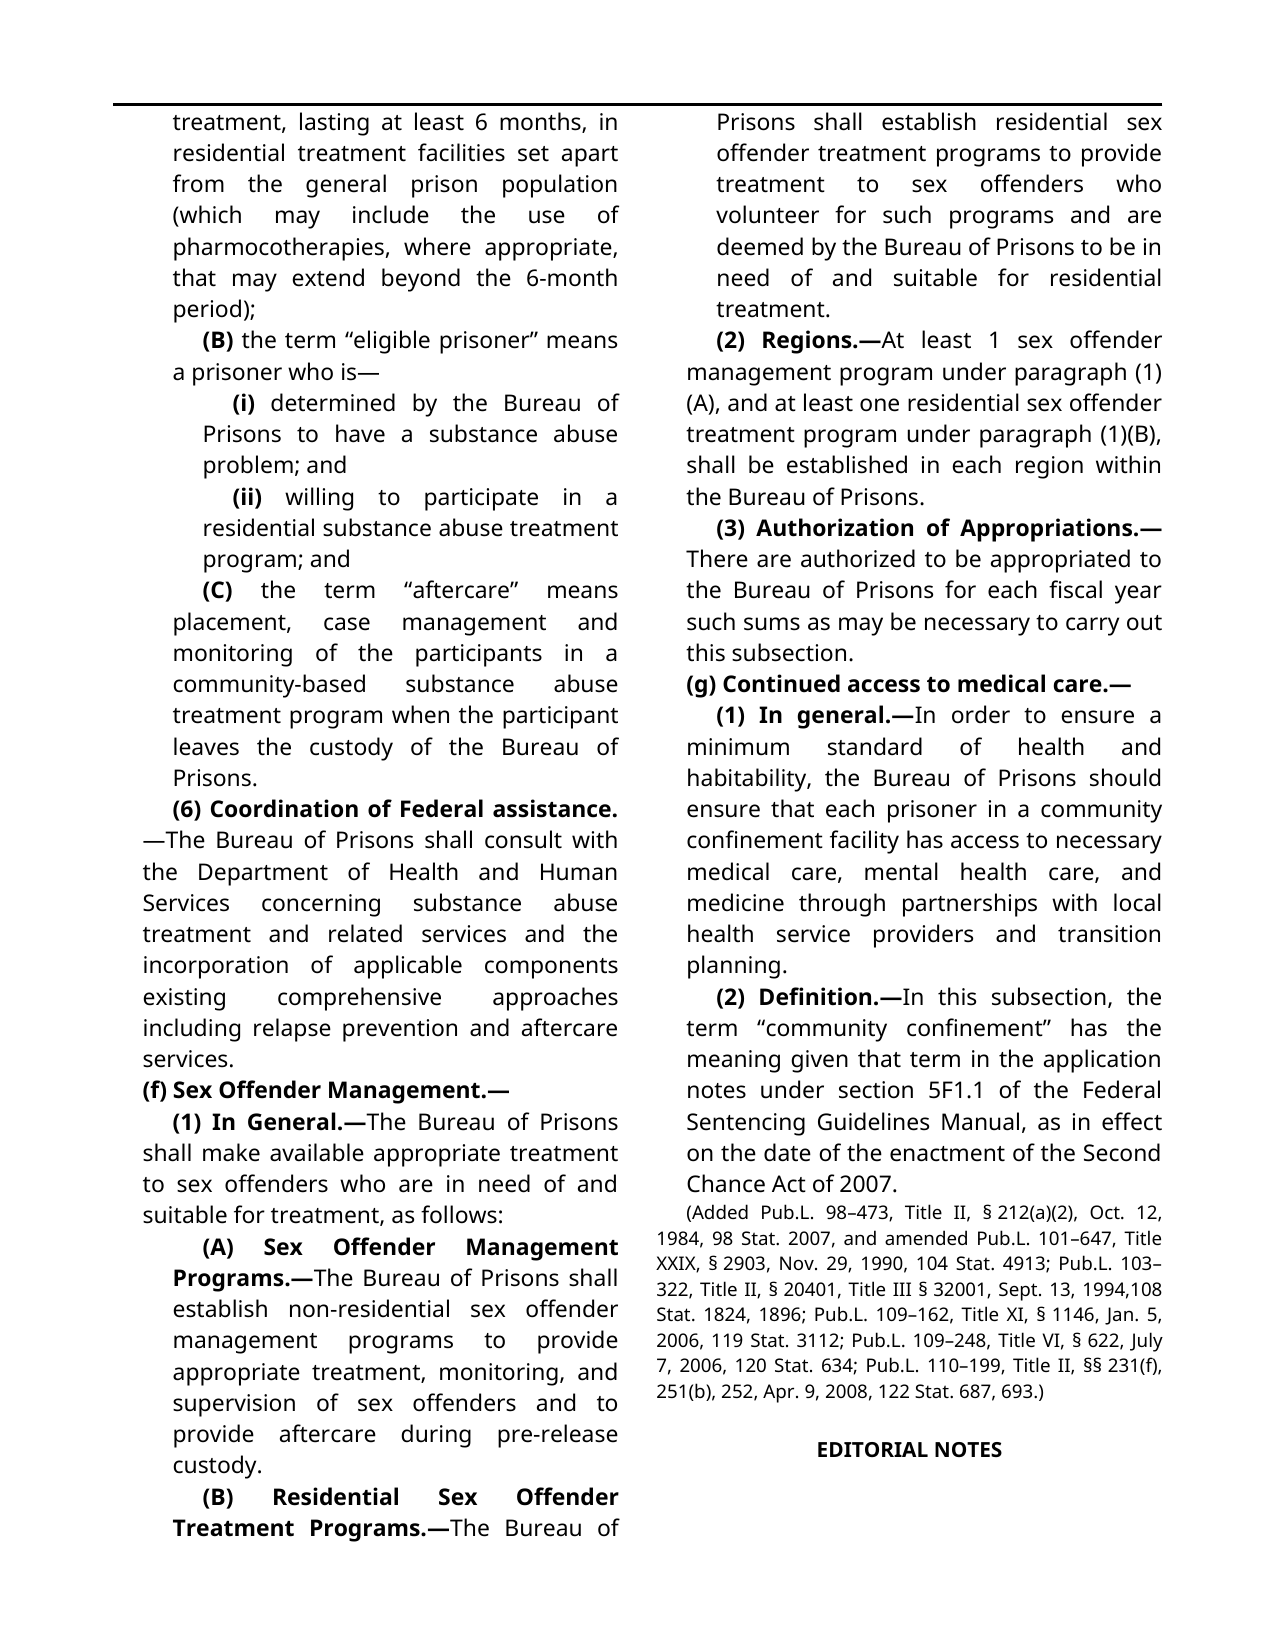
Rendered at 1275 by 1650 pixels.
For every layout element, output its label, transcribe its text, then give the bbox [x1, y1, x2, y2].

text (1) In General.—The Bureau of Prisons shall make available appropriate treatment to sex offenders who are in need of and suitable for treatment, as follows: [142, 1106, 619, 1231]
text (B) Residential Sex Offender Treatment Programs.—The Bureau of Prisons shall establish residential sex offender treatment programs to provide treatment to sex offenders who volunteer for such programs and are deemed by the Bureau of Prisons to be in need of and suitable for residential treatment. [172, 1481, 619, 1543]
text (3) Authorization of Appropriations.—There are authorized to be appropriated to the Bureau of Prisons for each fiscal year such sums as may be necessary to carry out this subsection. [686, 512, 1162, 668]
text (B) Residential Sex Offender Treatment Programs.—The Bureau of Prisons shall establish residential sex offender treatment programs to provide treatment to sex offenders who volunteer for such programs and are deemed by the Bureau of Prisons to be in need of and suitable for residential treatment. [716, 106, 1162, 324]
text (B) the term “eligible prisoner” means a prisoner who is— [172, 324, 619, 387]
text EDITORIAL NOTES [656, 1435, 1162, 1463]
text (ii) willing to participate in a residential substance abuse treatment program; and [202, 481, 619, 574]
text (i) determined by the Bureau of Prisons to have a substance abuse problem; and [202, 387, 619, 481]
text (C) the term “aftercare” means placement, case management and monitoring of the participants in a community-based substance abuse treatment program when the participant leaves the custody of the Bureau of Prisons. [172, 574, 619, 793]
text (A) Sex Offender Management Programs.—The Bureau of Prisons shall establish non-residential sex offender management programs to provide appropriate treatment, monitoring, and supervision of sex offenders and to provide aftercare during pre-release custody. [172, 1231, 619, 1481]
text (2) Definition.—In this subsection, the term “community confinement” has the meaning given that term in the application notes under section 5F1.1 of the Federal Sentencing Guidelines Manual, as in effect on the date of the enactment of the Second Chance Act of 2007. [686, 981, 1162, 1199]
text (1) In general.—In order to ensure a minimum standard of health and habitability, the Bureau of Prisons should ensure that each prisoner in a community confinement facility has access to necessary medical care, mental health care, and medicine through partnerships with local health service providers and transition planning. [686, 699, 1162, 981]
text (6) Coordination of Federal assistance.—The Bureau of Prisons shall consult with the Department of Health and Human Services concerning substance abuse treatment and related services and the incorporation of applicable components existing comprehensive approaches including relapse prevention and aftercare services. [142, 793, 619, 1074]
text (f) Sex Offender Management.— [112, 1074, 619, 1106]
text (2) Regions.—At least 1 sex offender management program under paragraph (1)(A), and at least one residential sex offender treatment program under paragraph (1)(B), shall be established in each region within the Bureau of Prisons. [686, 324, 1162, 512]
text (g) Continued access to medical care.— [656, 668, 1162, 699]
text (Added Pub.L. 98–473, Title II, § 212(a)(2), Oct. 12, 1984, 98 Stat. 2007, and amended Pub.L. 101–647, Title XXIX, § 2903, Nov. 29, 1990, 104 Stat. 4913; Pub.L. 103–322, Title II, § 20401, Title III § 32001, Sept. 13, 1994,108 Stat. 1824, 1896; Pub.L. 109–162, Title XI, § 1146, Jan. 5, 2006, 119 Stat. 3112; Pub.L. 109–248, Title VI, § 622, July 7, 2006, 120 Stat. 634; Pub.L. 110–199, Title II, §§ 231(f), 251(b), 252, Apr. 9, 2008, 122 Stat. 687, 693.) [656, 1199, 1162, 1403]
